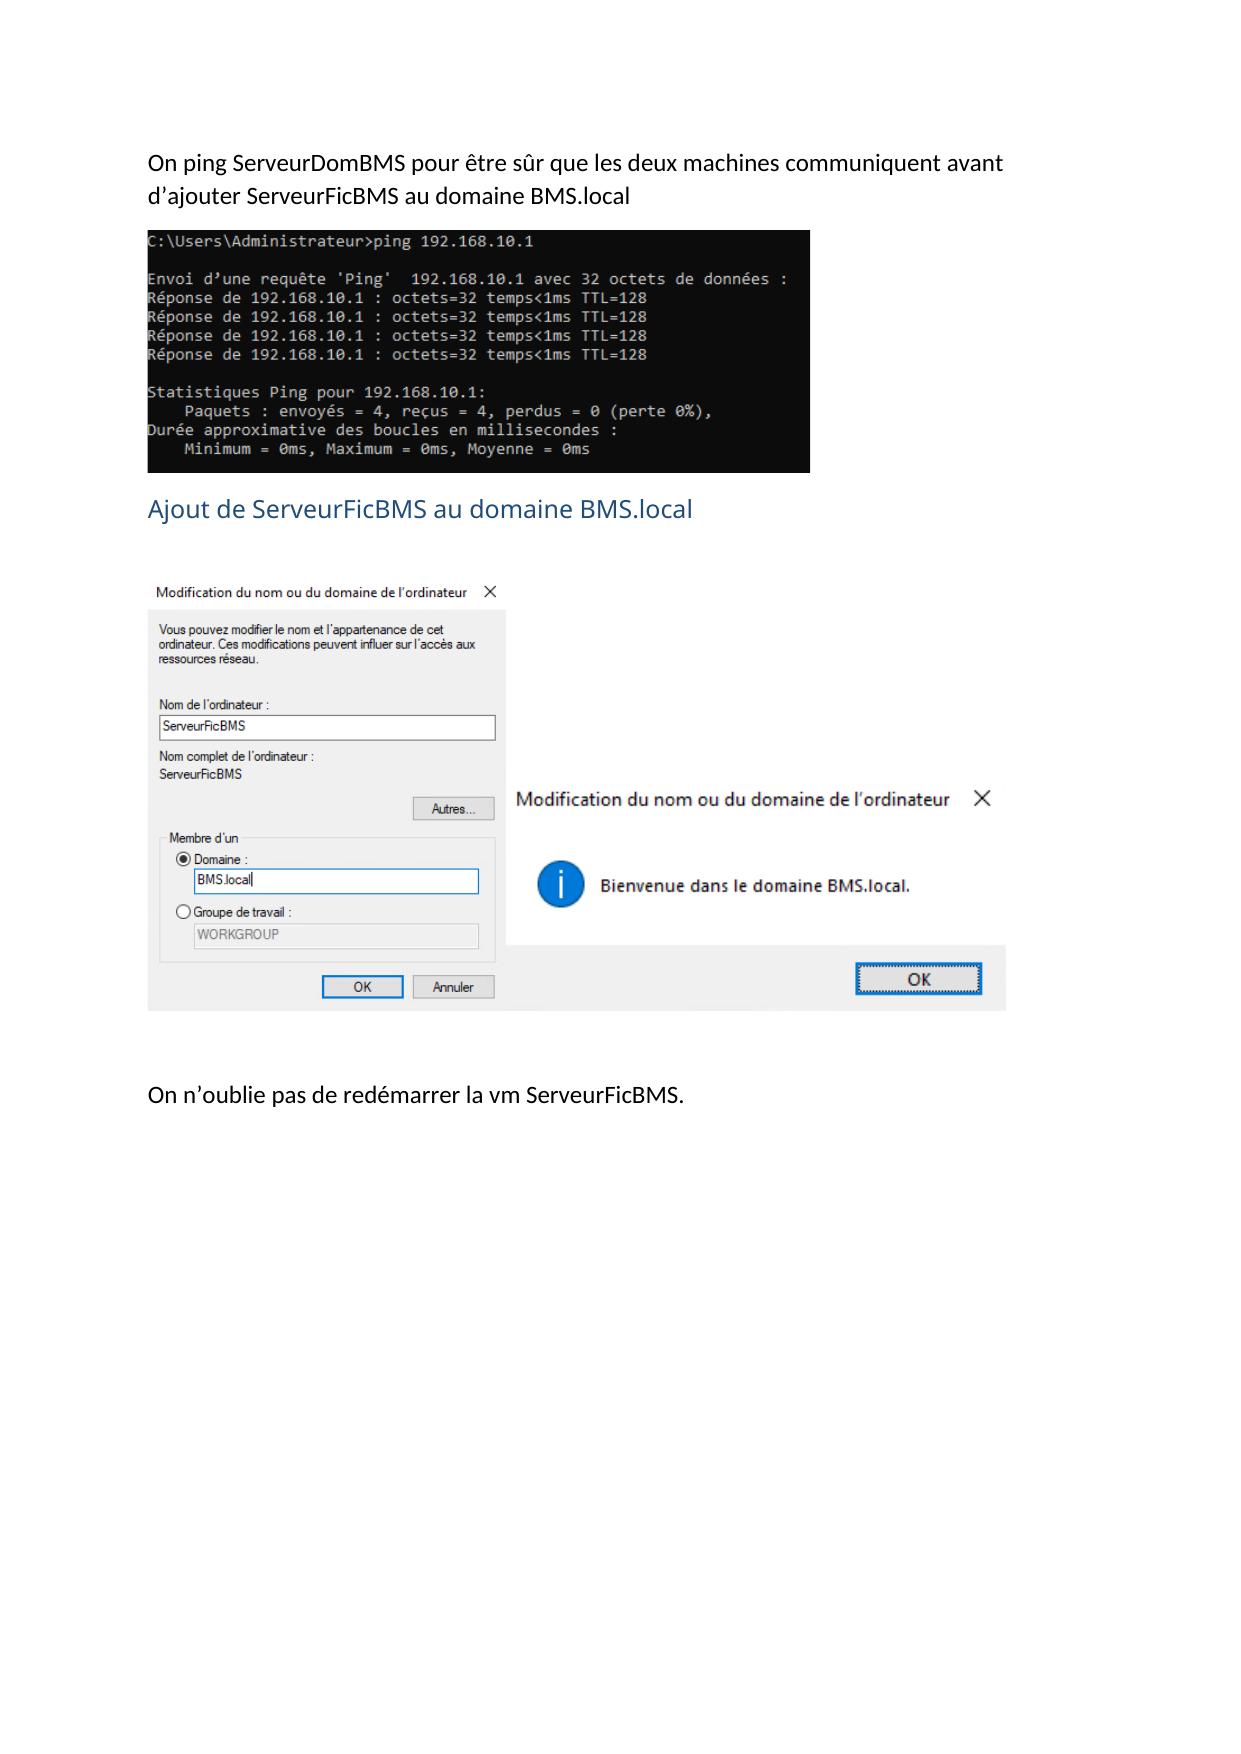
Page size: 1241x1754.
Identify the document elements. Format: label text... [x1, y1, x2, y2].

picture [147, 230, 810, 473]
picture [147, 577, 1006, 1011]
text On ping ServeurDomBMS pour être sûr que les deux machines communiquent avant d’ajouter ServeurFicBMS au domaine BMS.local [148, 148, 1093, 211]
subtitle Ajout de ServeurFicBMS au domaine BMS.local [148, 491, 1093, 525]
text On n’oublie pas de redémarrer la vm ServeurFicBMS. [148, 1079, 1093, 1110]
